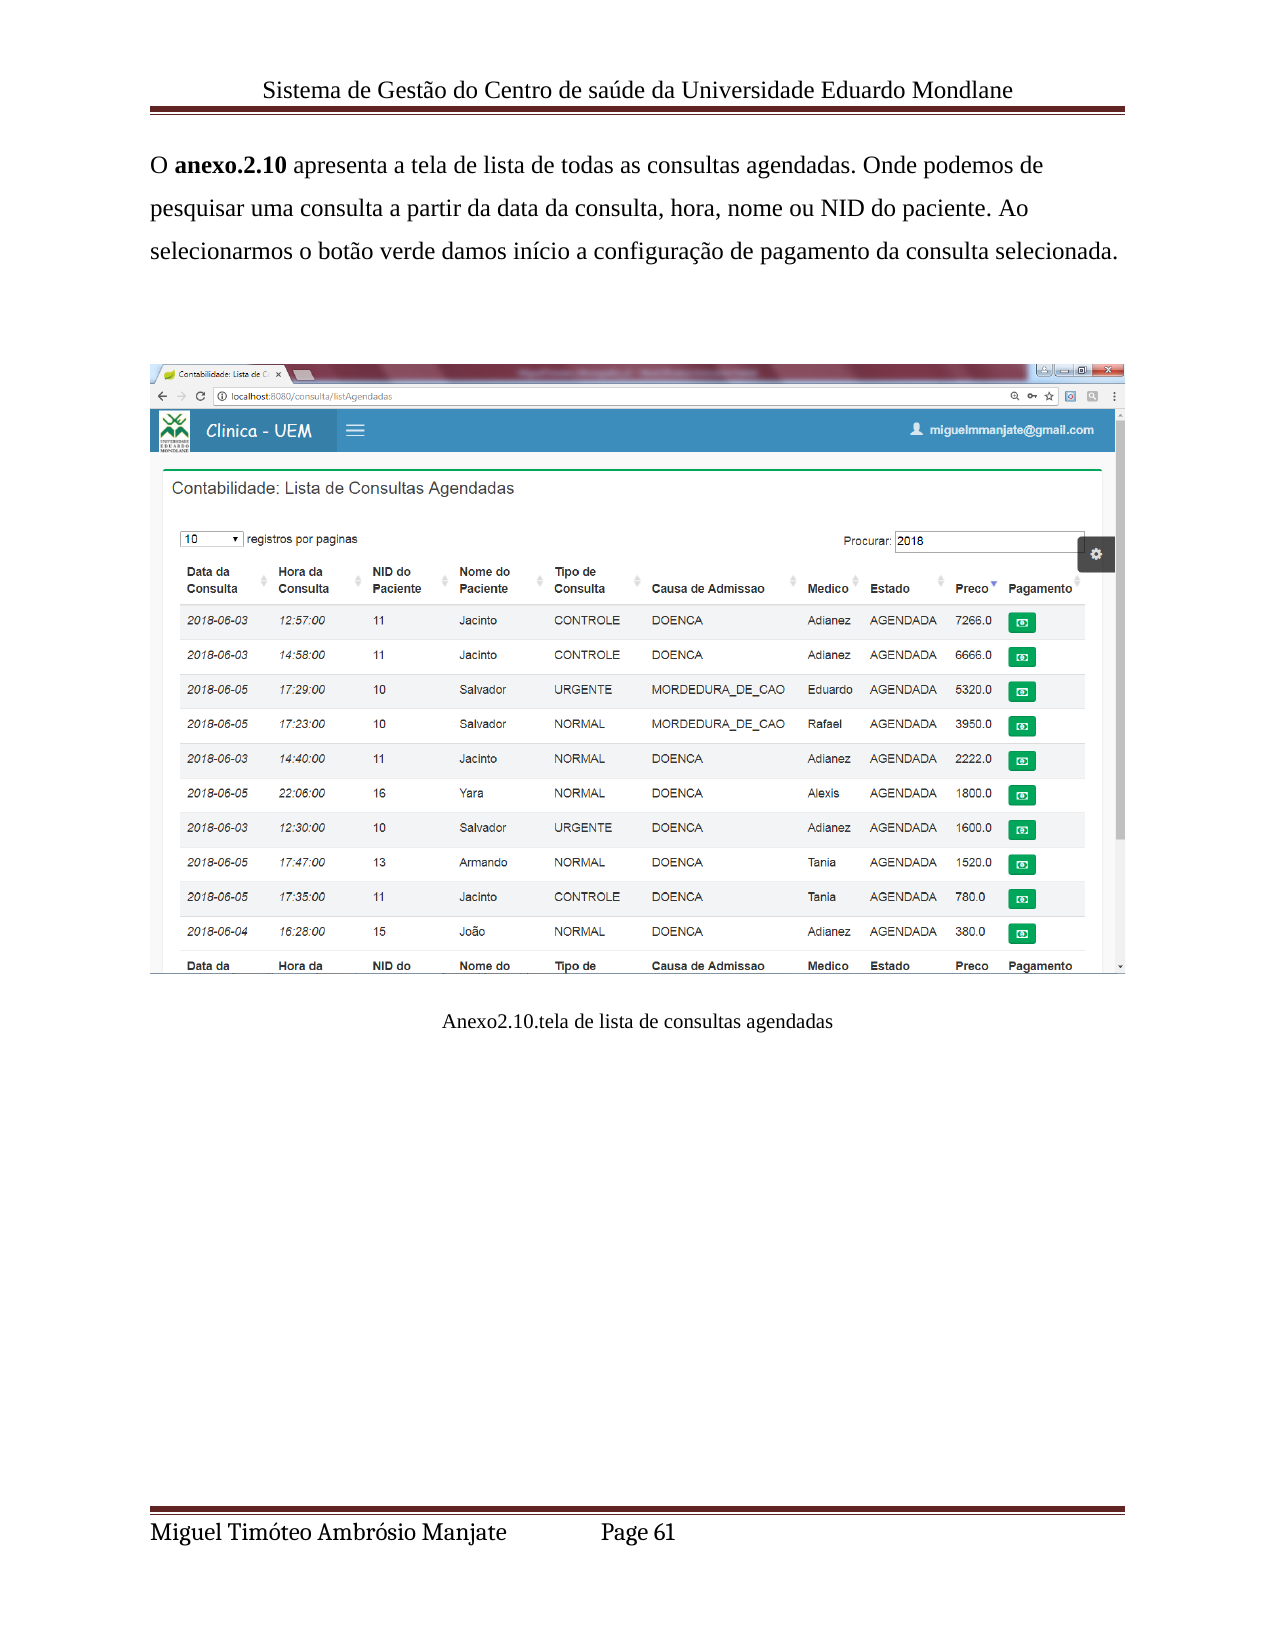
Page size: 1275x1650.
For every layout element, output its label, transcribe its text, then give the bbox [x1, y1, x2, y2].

text Anexo2.10.tela de lista de consultas agendadas [150, 1009, 1125, 1033]
picture [150, 364, 1125, 974]
text O anexo.2.10 apresenta a tela de lista de todas as consultas agendadas. Onde podemos de pesquisar uma consulta a partir da data da consulta, hora, nome ou NID do paciente. Ao selecionarmos o botão verde damos início a configuração de pagamento da consulta selecionada. [150, 150, 1125, 265]
